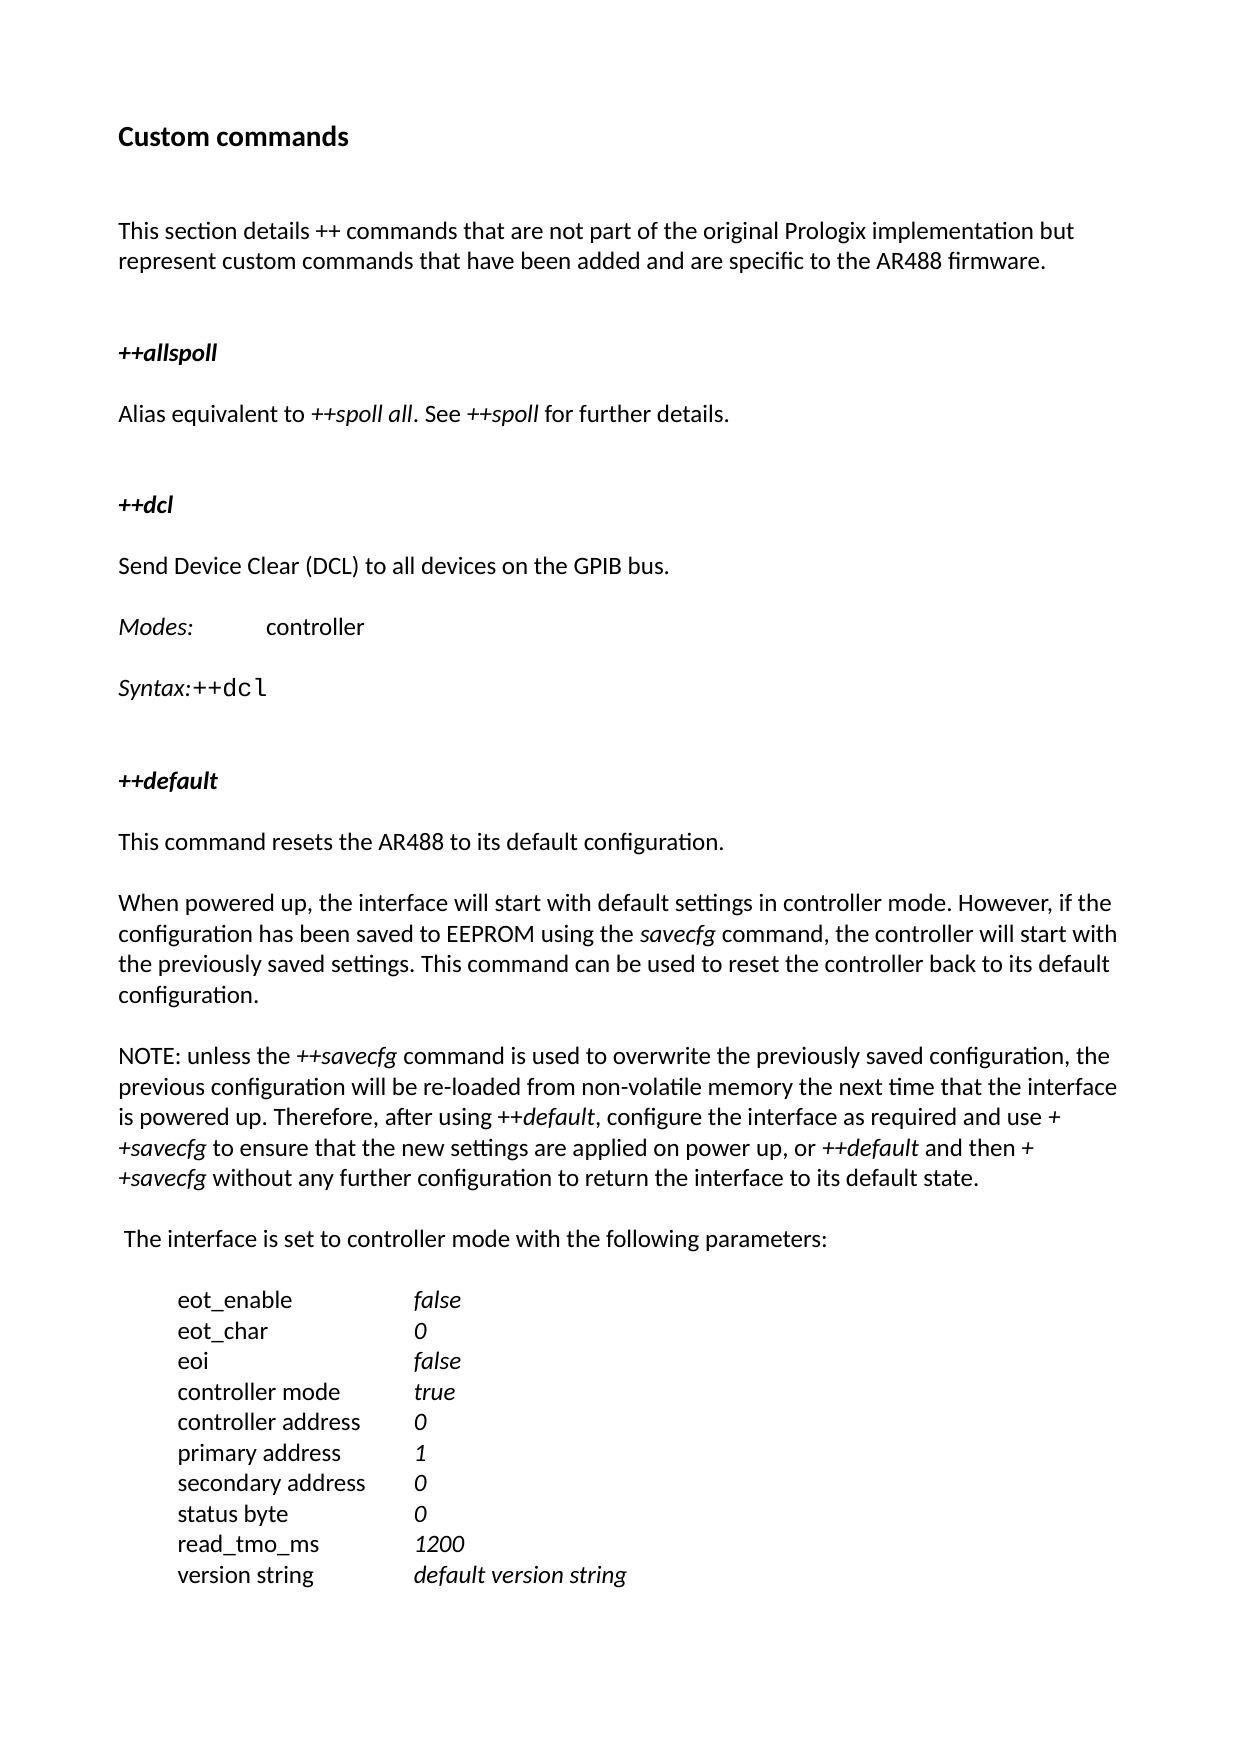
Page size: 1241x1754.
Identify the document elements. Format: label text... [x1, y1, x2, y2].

text read_tmo_ms 1200 [177, 1528, 1122, 1559]
text secondary address 0 [177, 1467, 1122, 1498]
text This command resets the AR488 to its default configuration. [118, 826, 1122, 857]
text When powered up, the interface will start with default settings in controller mode. However, if the configuration has been saved to EEPROM using the savecfg command, the controller will start with the previously saved settings. This command can be used to reset the controller back to its default configuration. [118, 887, 1122, 1009]
text primary address 1 [177, 1437, 1122, 1467]
text ++default [118, 765, 1122, 796]
text Syntax: ++dcl [118, 673, 1122, 704]
text version string default version string [177, 1559, 1122, 1589]
text Alias equivalent to ++spoll all. See ++spoll for further details. [118, 398, 1122, 428]
text Send Device Clear (DCL) to all devices on the GPIB bus. [118, 551, 1122, 581]
text This section details ++ commands that are not part of the original Prologix implementation but represent custom commands that have been added and are specific to the AR488 firmware. [118, 215, 1122, 276]
text Modes: controller [118, 612, 1122, 642]
text Custom commands [118, 118, 1122, 154]
text The interface is set to controller mode with the following parameters: [118, 1223, 1122, 1254]
text status byte 0 [177, 1498, 1122, 1528]
text controller address 0 [177, 1406, 1122, 1437]
text NOTE: unless the ++savecfg command is used to overwrite the previously saved configuration, the previous configuration will be re-loaded from non-volatile memory the next time that the interface is powered up. Therefore, after using ++default, configure the interface as required and use ++savecfg to ensure that the new settings are applied on power up, or ++default and then ++savecfg without any further configuration to return the interface to its default state. [118, 1040, 1122, 1193]
text controller mode true [177, 1376, 1122, 1406]
text eot_enable false [177, 1284, 1122, 1315]
text eot_char 0 [177, 1315, 1122, 1345]
text ++dcl [118, 489, 1122, 520]
text eoi false [177, 1345, 1122, 1376]
text ++allspoll [118, 337, 1122, 367]
